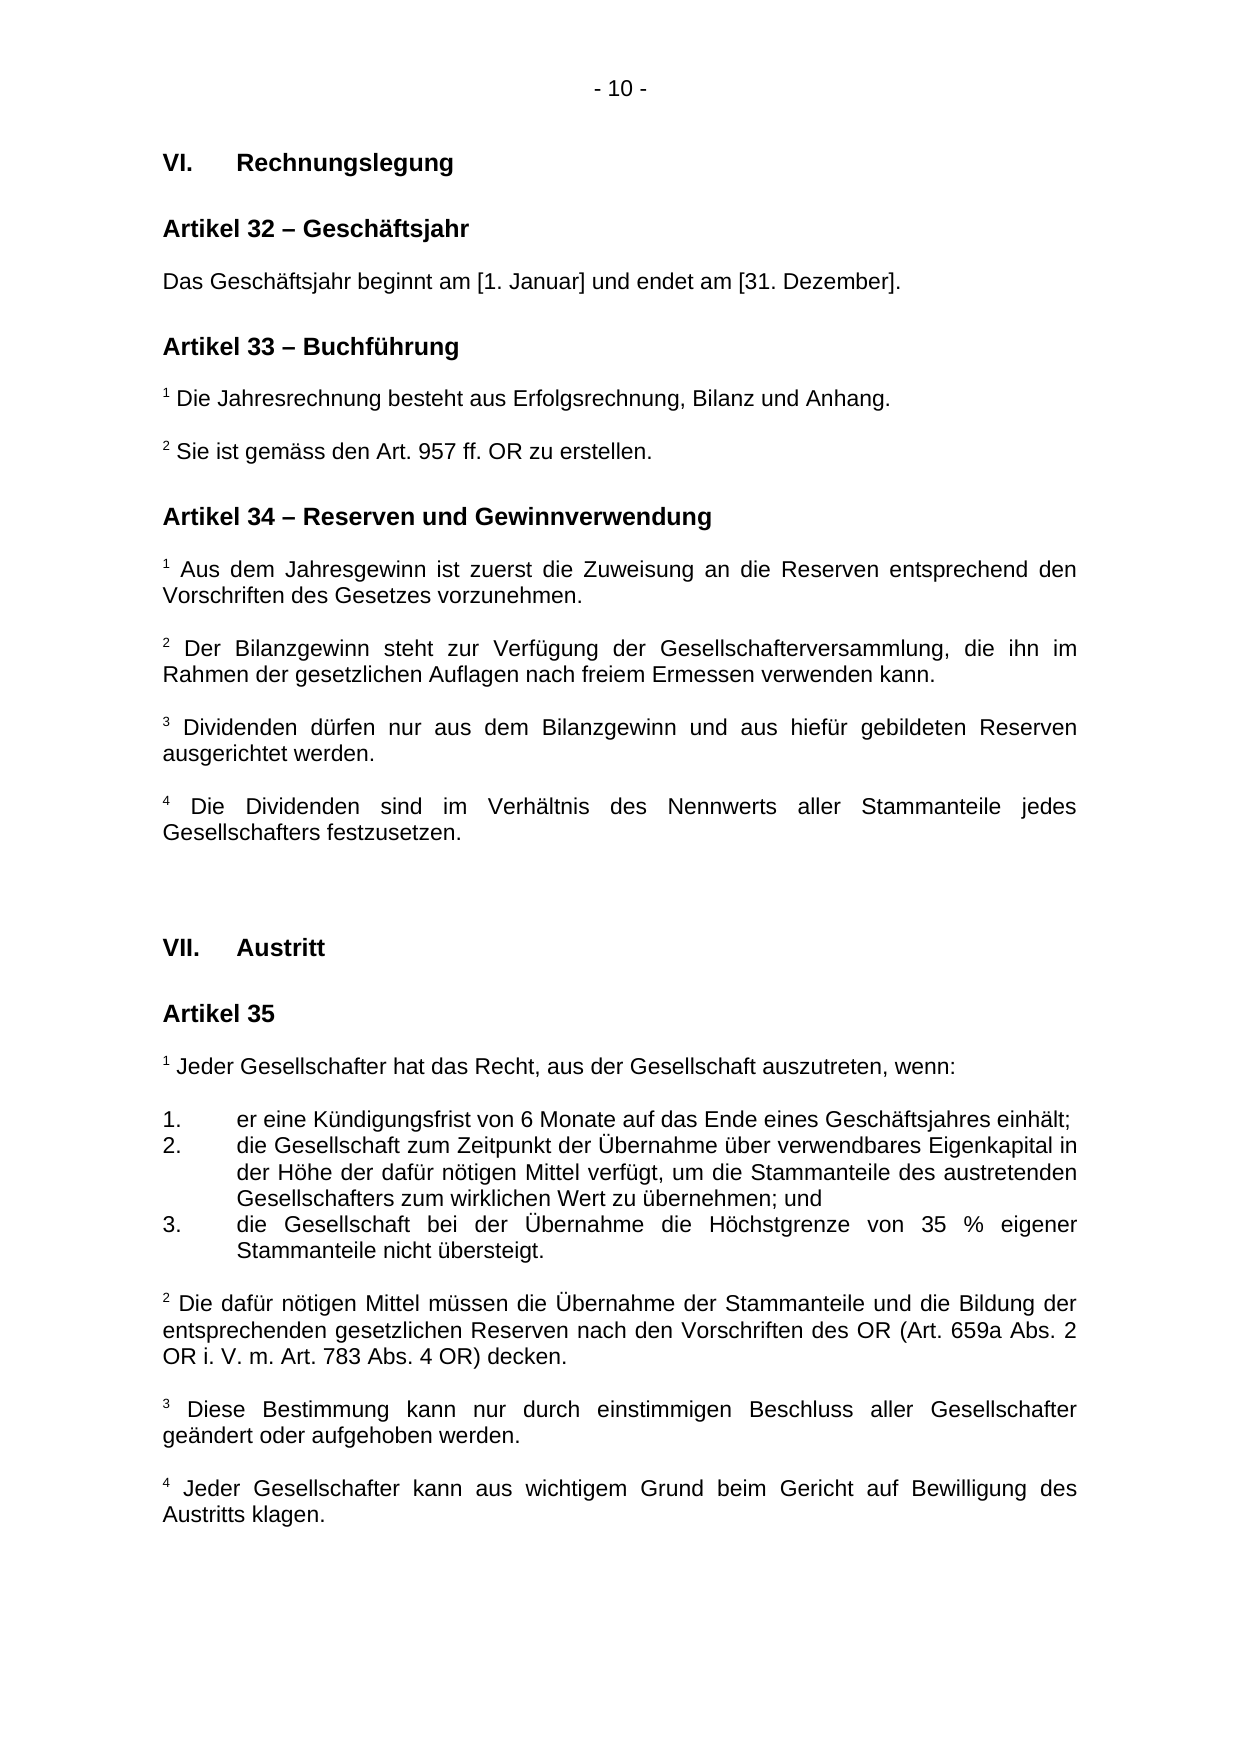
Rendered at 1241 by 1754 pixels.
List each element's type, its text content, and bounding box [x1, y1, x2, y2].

text 3 Dividenden dürfen nur aus dem Bilanzgewinn und aus hiefür gebildeten Reserven ausgerichtet werden. [162, 714, 1078, 766]
text 1 Die Jahresrechnung besteht aus Erfolgsrechnung, Bilanz und Anhang. [162, 385, 1078, 412]
text 3 Diese Bestimmung kann nur durch einstimmigen Beschluss aller Gesellschafter geändert oder aufgehoben werden. [162, 1396, 1078, 1448]
text 4 Jeder Gesellschafter kann aus wichtigem Grund beim Gericht auf Bewilligung des Austritts klagen. [162, 1475, 1078, 1527]
text 2 Sie ist gemäss den Art. 957 ff. OR zu erstellen. [162, 438, 1078, 464]
subtitle Artikel 34 – Reserven und Gewinnverwendung [162, 502, 1078, 531]
subtitle VI. Rechnungslegung [162, 148, 1078, 176]
text 1. er eine Kündigungsfrist von 6 Monate auf das Ende eines Geschäftsjahres einhält; [162, 1106, 1078, 1132]
text 2. die Gesellschaft zum Zeitpunkt der Übernahme über verwendbares Eigenkapital in der Höhe der dafür nötigen Mittel verfügt, um die Stammanteile des austretenden Gesellschafters zum wirklichen Wert zu übernehmen; und [162, 1132, 1078, 1211]
text Das Geschäftsjahr beginnt am [1. Januar] und endet am [31. Dezember]. [162, 268, 1078, 294]
text 1 Jeder Gesellschafter hat das Recht, aus der Gesellschaft auszutreten, wenn: [162, 1053, 1078, 1079]
text 3. die Gesellschaft bei der Übernahme die Höchstgrenze von 35 % eigener Stammanteile nicht übersteigt. [162, 1211, 1078, 1264]
subtitle Artikel 32 – Geschäftsjahr [162, 214, 1078, 243]
subtitle VII. Austritt [162, 933, 1078, 962]
text 2 Der Bilanzgewinn steht zur Verfügung der Gesellschafterversammlung, die ihn im Rahmen der gesetzlichen Auflagen nach freiem Ermessen verwenden kann. [162, 635, 1078, 687]
text 2 Die dafür nötigen Mittel müssen die Übernahme der Stammanteile und die Bildung der entsprechenden gesetzlichen Reserven nach den Vorschriften des OR (Art. 659a Abs. 2 OR i. V. m. Art. 783 Abs. 4 OR) decken. [162, 1290, 1078, 1369]
text 1 Aus dem Jahresgewinn ist zuerst die Zuweisung an die Reserven entsprechend den Vorschriften des Gesetzes vorzunehmen. [162, 556, 1078, 608]
text 4 Die Dividenden sind im Verhältnis des Nennwerts aller Stammanteile jedes Gesellschafters festzusetzen. [162, 793, 1078, 846]
subtitle Artikel 33 – Buchführung [162, 332, 1078, 360]
subtitle Artikel 35 [162, 999, 1078, 1028]
